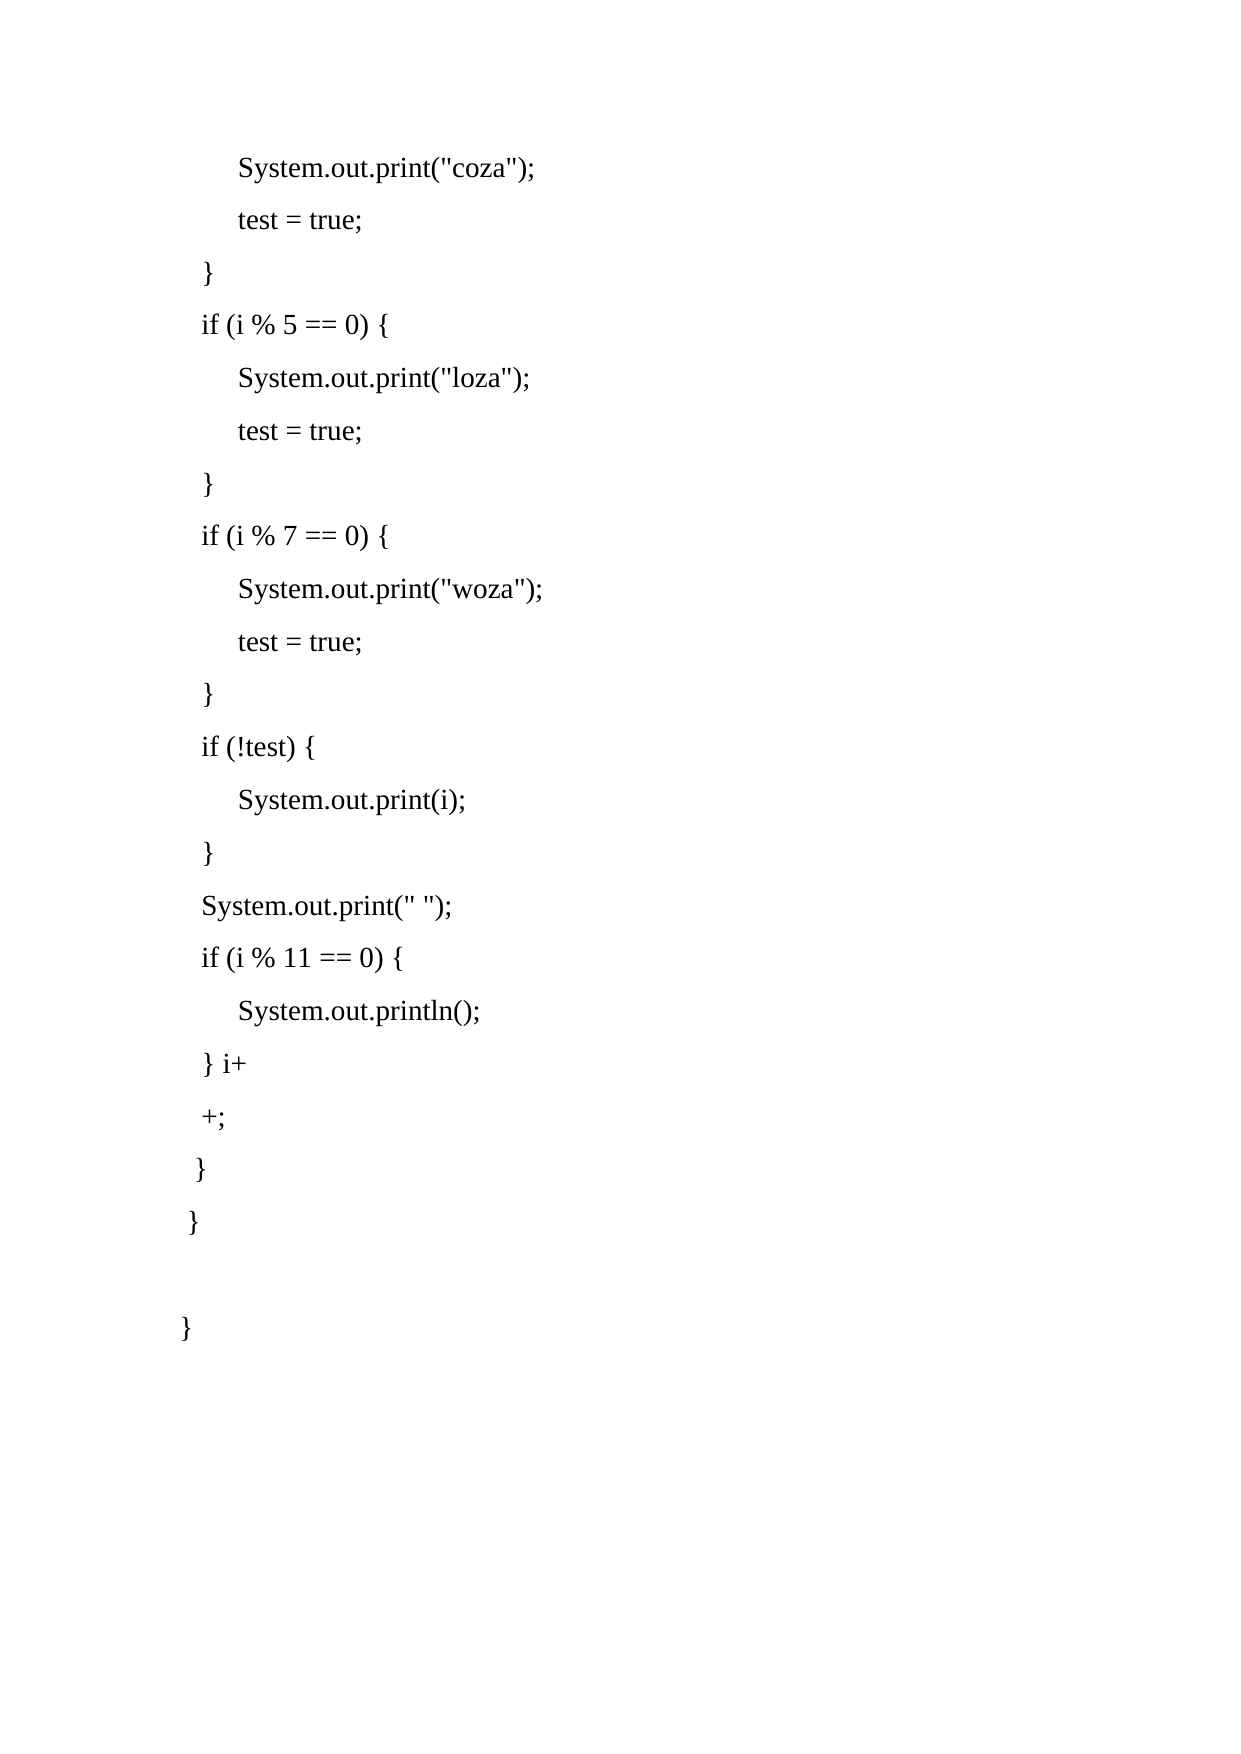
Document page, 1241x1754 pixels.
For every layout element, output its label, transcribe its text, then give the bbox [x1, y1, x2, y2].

text if (i % 7 == 0) { [201, 518, 1101, 552]
text if (!test) { [201, 729, 1101, 763]
text } [201, 466, 1101, 499]
text System.out.print(i); [238, 782, 1101, 816]
text } [201, 835, 1101, 868]
text System.out.println(); [238, 993, 1101, 1027]
text System.out.print("loza"); test = true; [238, 361, 532, 446]
text System.out.print(" "); if (i % 11 == 0) { [201, 888, 454, 974]
text System.out.print("woza"); test = true; [238, 571, 545, 657]
text } [179, 1310, 1101, 1344]
text if (i % 5 == 0) { [201, 307, 1101, 341]
text System.out.print("coza"); test = true; [238, 150, 537, 236]
text } [194, 1152, 1101, 1185]
text } [186, 1204, 1101, 1238]
text } [201, 676, 1101, 710]
text } i++; [201, 1046, 252, 1132]
text } [201, 255, 1101, 288]
